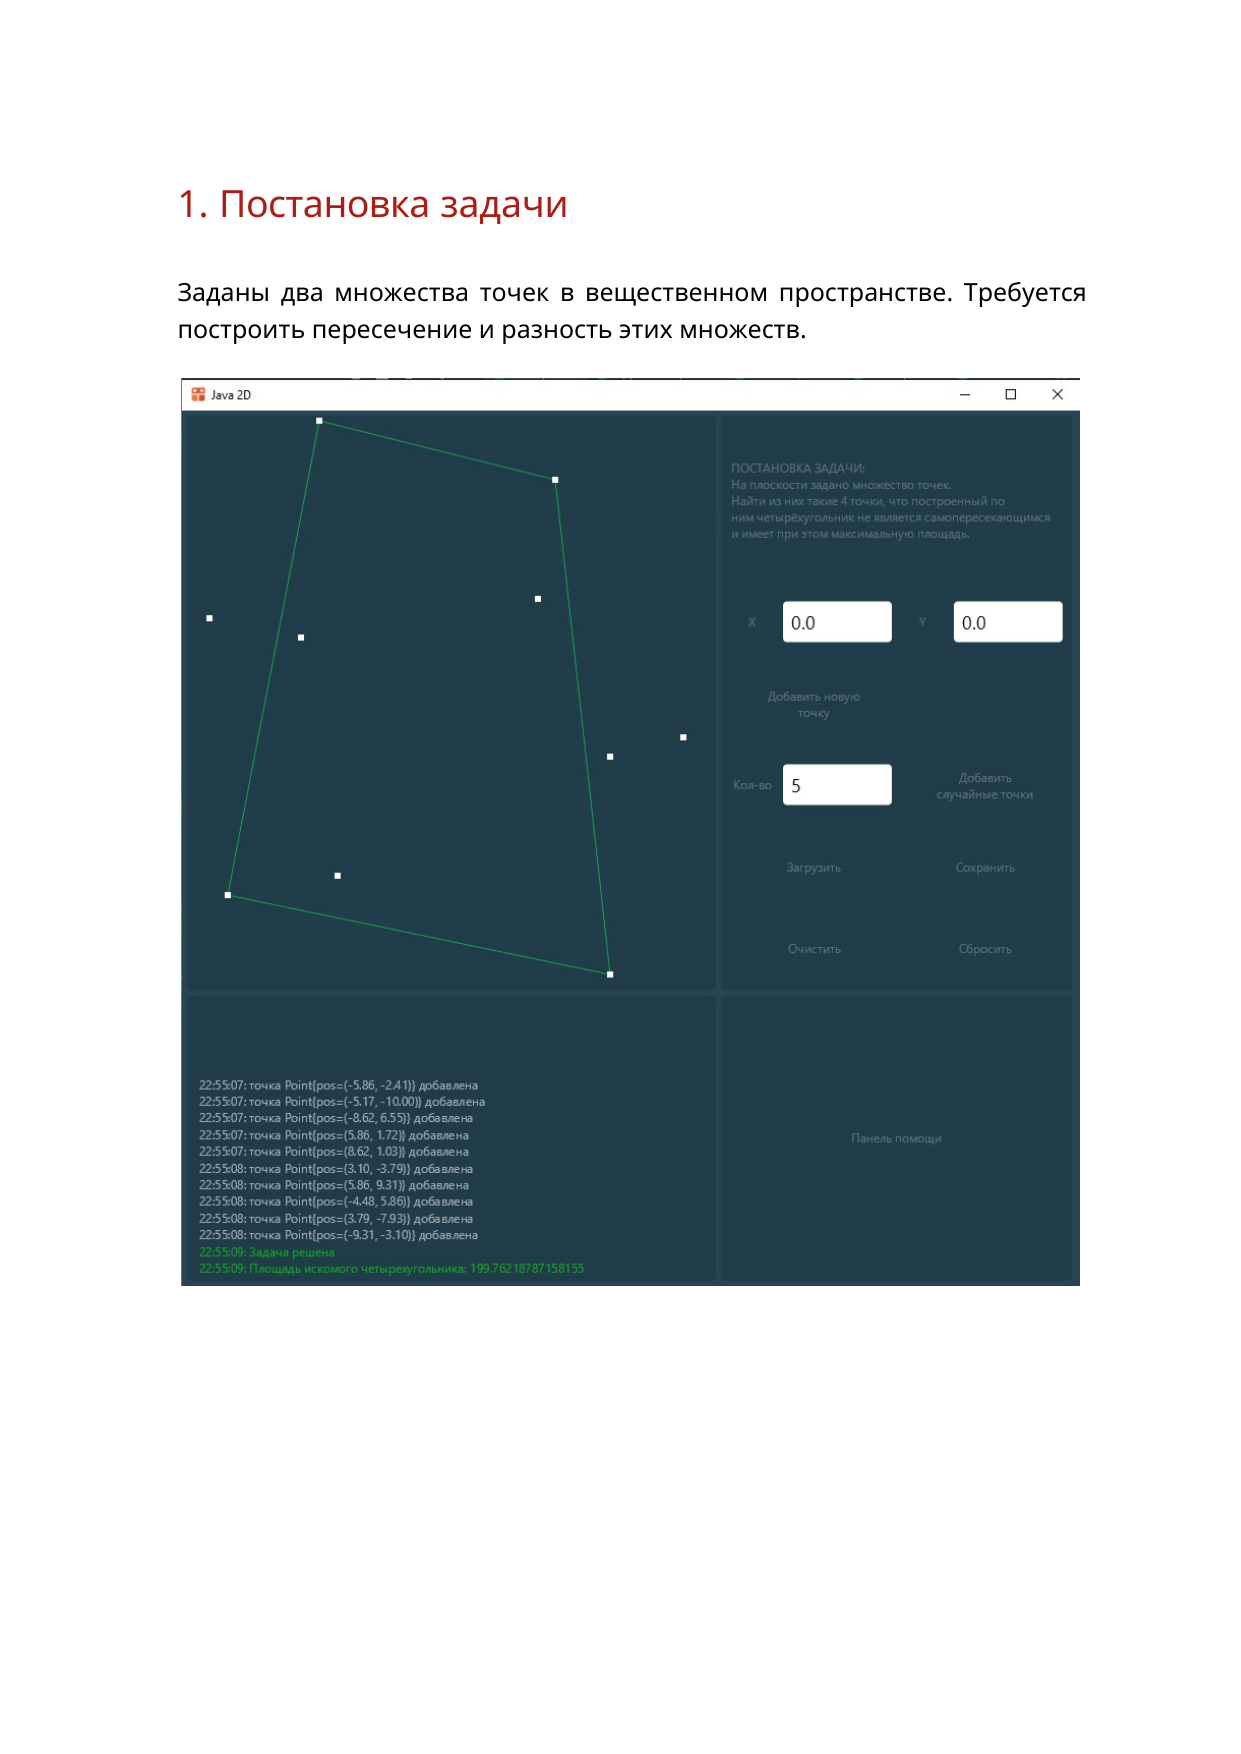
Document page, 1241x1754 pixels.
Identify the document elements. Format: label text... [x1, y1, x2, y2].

text Заданы два множества точек в вещественном пространстве. Требуется построить пересечение и разность этих множеств. [177, 275, 1165, 346]
subtitle Постановка задачи [177, 178, 1165, 229]
